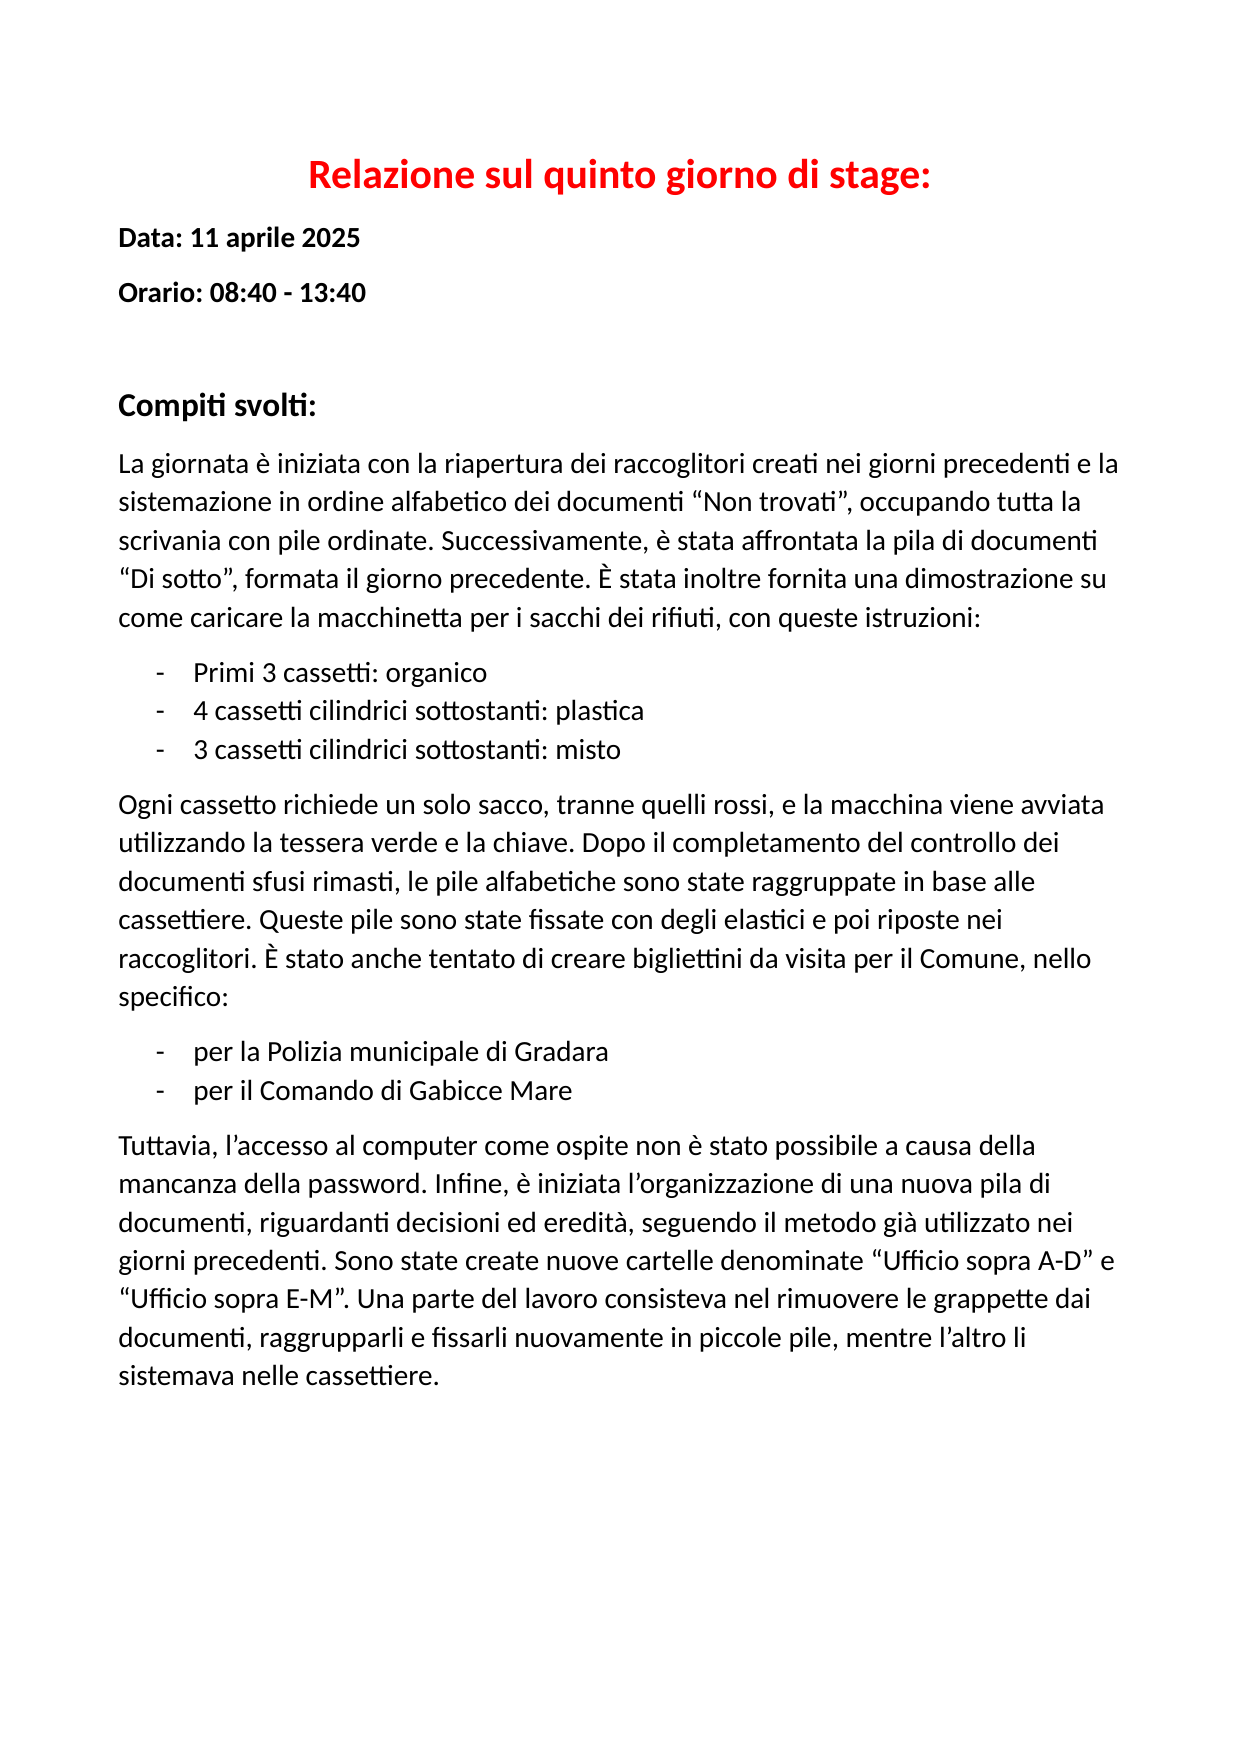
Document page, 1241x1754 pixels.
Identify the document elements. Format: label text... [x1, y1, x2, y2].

list 3 cassetti cilindrici sottostanti: misto [156, 731, 1122, 766]
list 4 cassetti cilindrici sottostanti: plastica [156, 692, 1122, 728]
list Primi 3 cassetti: organico [156, 654, 1122, 689]
text Tuttavia, l’accesso al computer come ospite non è stato possibile a causa della mancanza della password. Infine, è iniziata l’organizzazione di una nuova pila di documenti, riguardanti decisioni ed eredità, seguendo il metodo già utilizzato nei giorni precedenti. Sono state create nuove cartelle denominate “Ufficio sopra A-D” e “Ufficio sopra E-M”. Una parte del lavoro consisteva nel rimuovere le grappette dai documenti, raggrupparli e fissarli nuovamente in piccole pile, mentre l’altro li sistemava nelle cassettiere. [118, 1127, 1122, 1393]
list per il Comando di Gabicce Mare [156, 1072, 1122, 1107]
text Relazione sul quinto giorno di stage: [118, 148, 1122, 198]
list per la Polizia municipale di Gradara [156, 1033, 1122, 1069]
text La giornata è iniziata con la riapertura dei raccoglitori creati nei giorni precedenti e la sistemazione in ordine alfabetico dei documenti “Non trovati”, occupando tutta la scrivania con pile ordinate. Successivamente, è stata affrontata la pila di documenti “Di sotto”, formata il giorno precedente. È stata inoltre fornita una dimostrazione su come caricare la macchinetta per i sacchi dei rifiuti, con queste istruzioni: [118, 445, 1122, 634]
text Orario: 08:40 - 13:40 [118, 274, 1122, 310]
text Compiti svolti: [118, 384, 1122, 425]
text Ogni cassetto richiede un solo sacco, tranne quelli rossi, e la macchina viene avviata utilizzando la tessera verde e la chiave. Dopo il completamento del controllo dei documenti sfusi rimasti, le pile alfabetiche sono state raggruppate in base alle cassettiere. Queste pile sono state fissate con degli elastici e poi riposte nei raccoglitori. È stato anche tentato di creare bigliettini da visita per il Comune, nello specifico: [118, 786, 1122, 1014]
text Data: 11 aprile 2025 [118, 219, 1122, 255]
